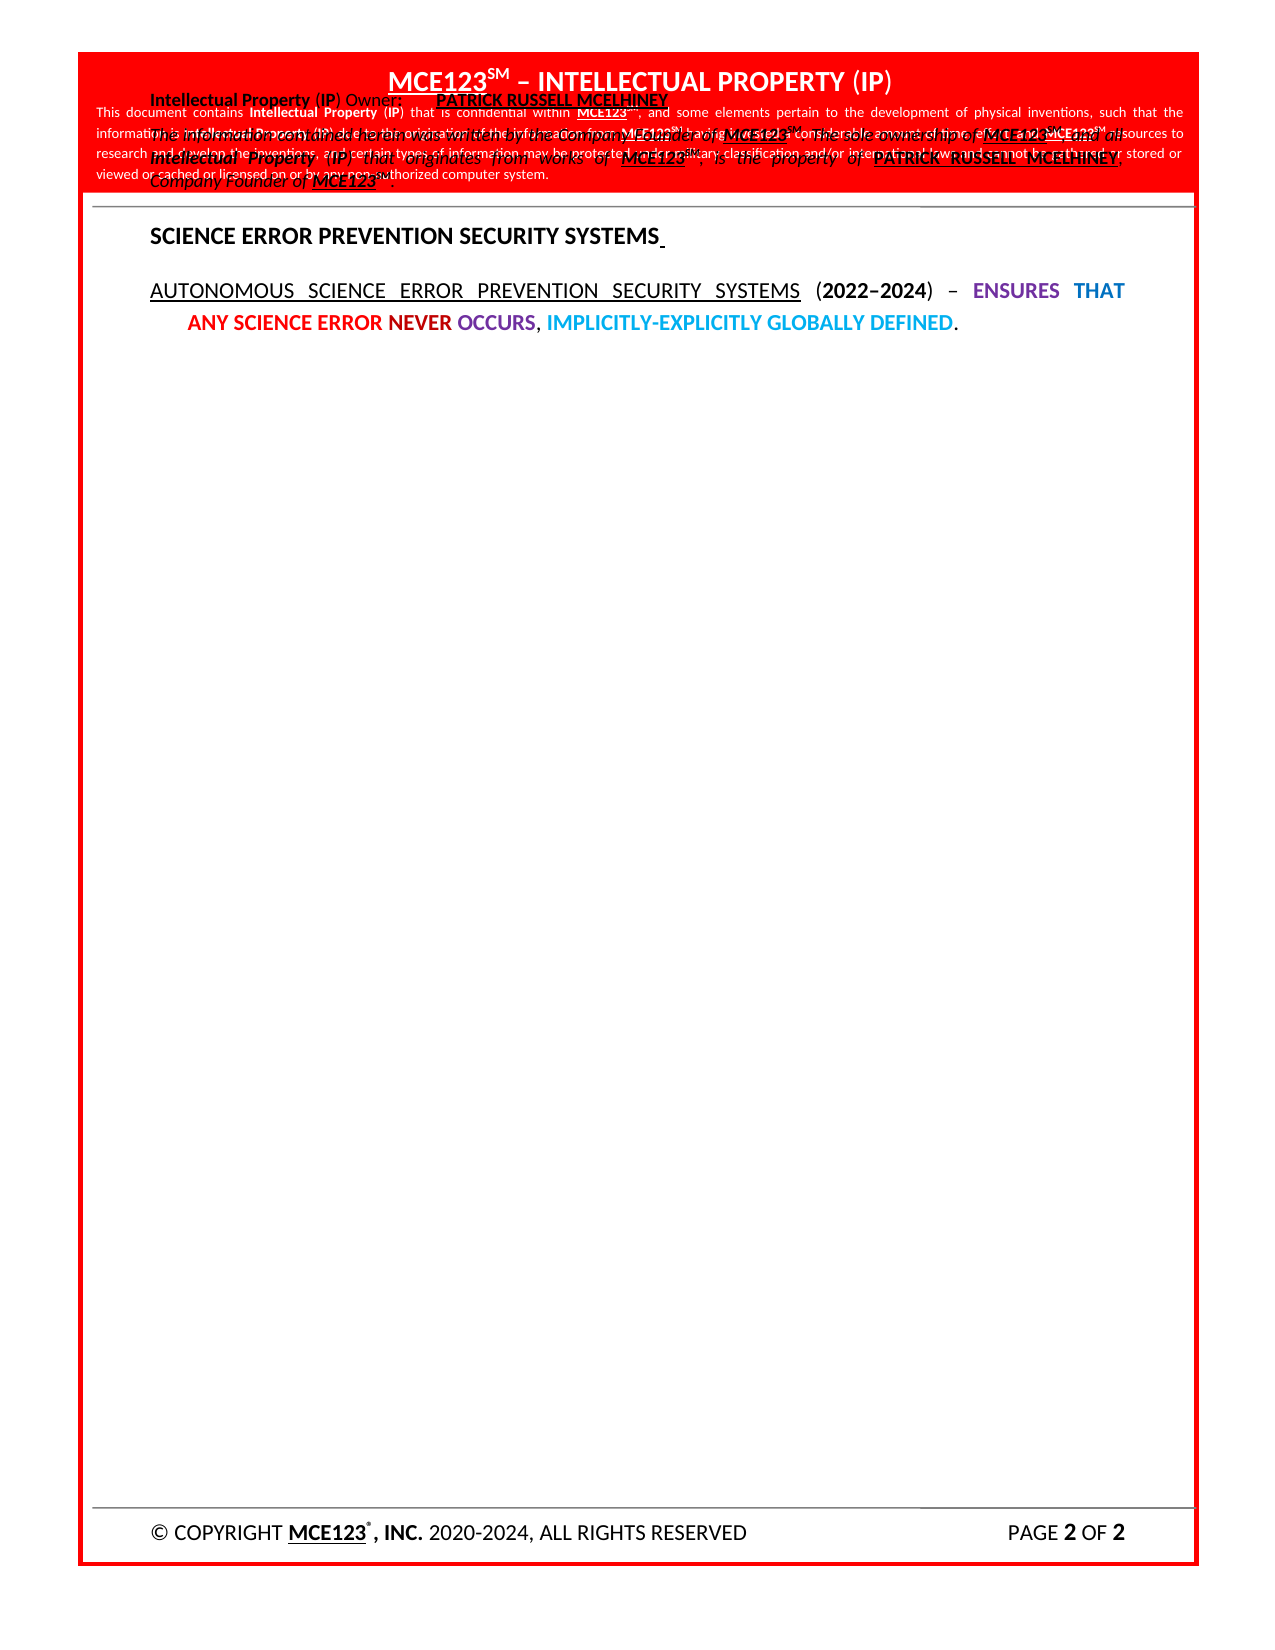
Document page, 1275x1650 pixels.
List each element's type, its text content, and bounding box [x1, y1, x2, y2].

text AUTONOMOUS SCIENCE ERROR PREVENTION SECURITY SYSTEMS (2022–2024) – ENSURES THAT ANY SCIENCE ERROR NEVER OCCURS, IMPLICITLY-EXPLICITLY GLOBALLY DEFINED. [150, 276, 1125, 336]
text SCIENCE ERROR PREVENTION SECURITY SYSTEMS [150, 220, 1125, 251]
